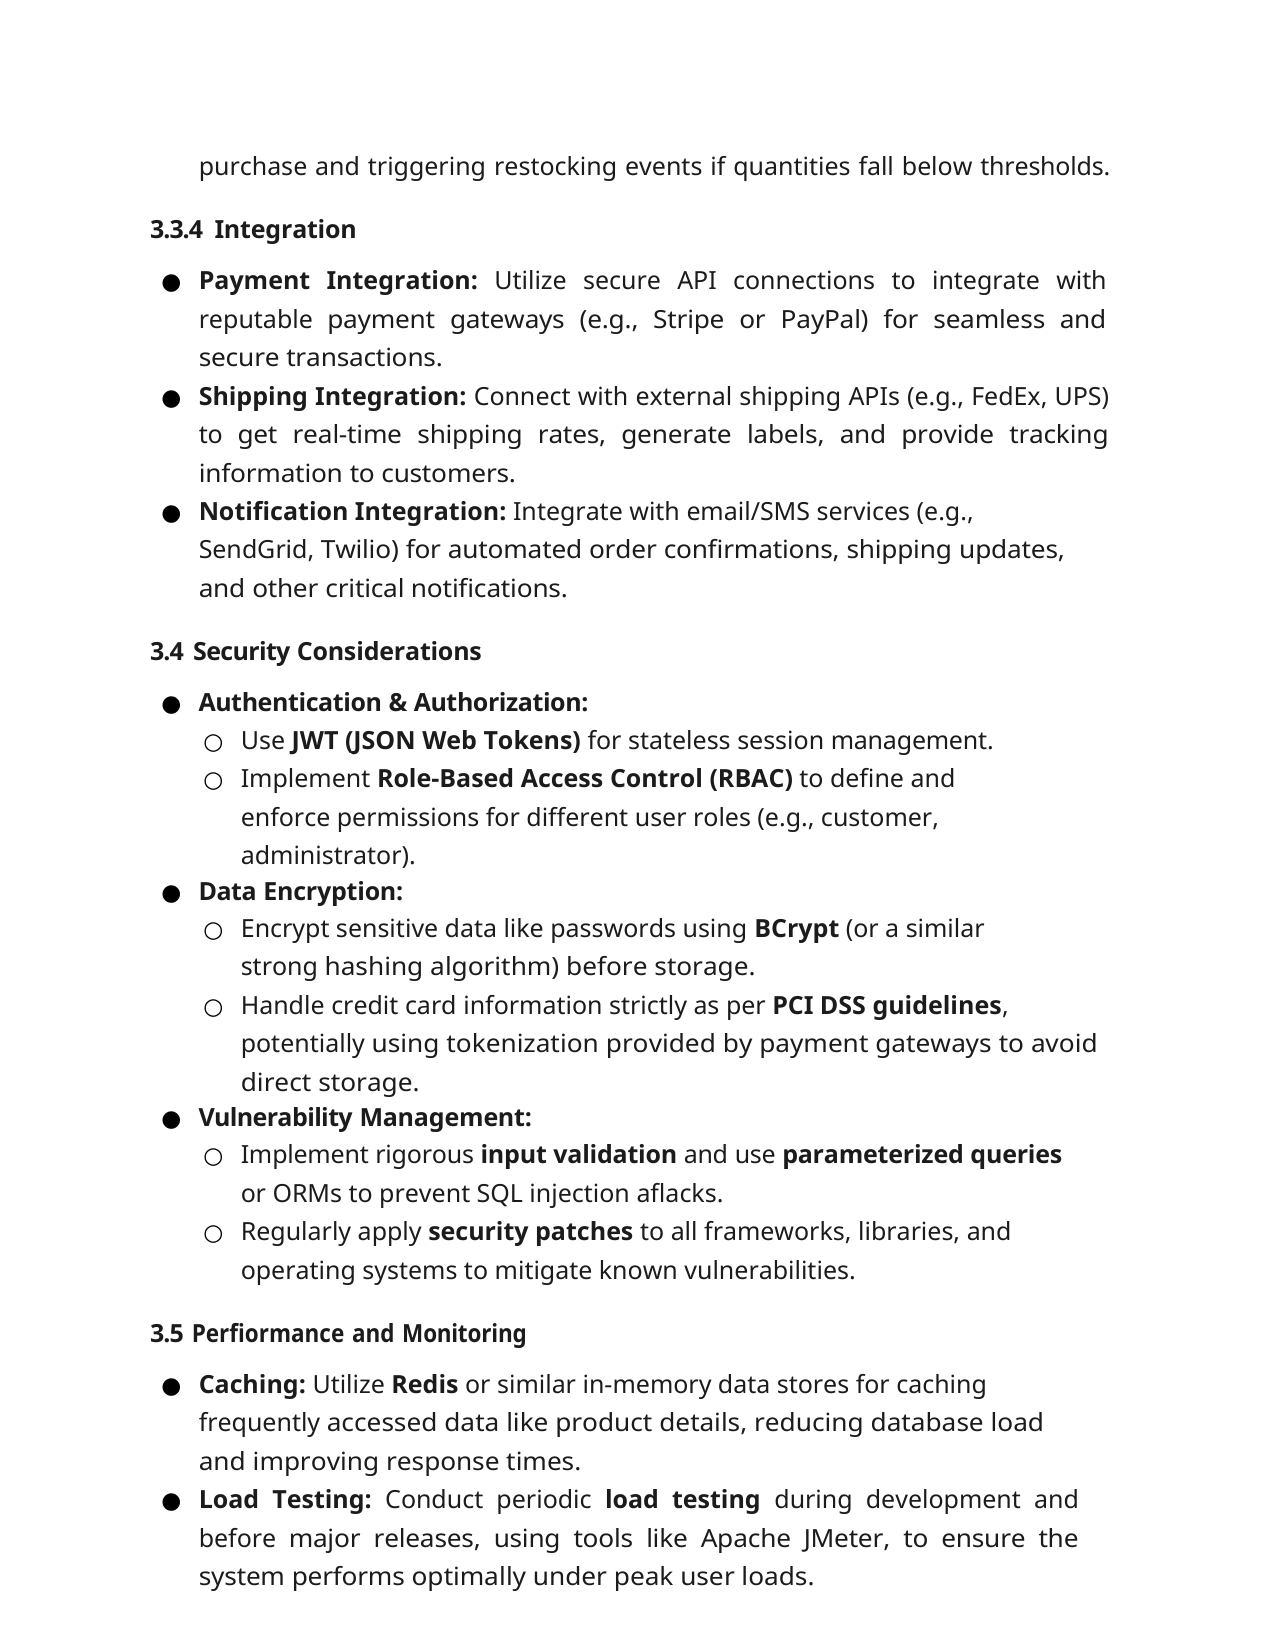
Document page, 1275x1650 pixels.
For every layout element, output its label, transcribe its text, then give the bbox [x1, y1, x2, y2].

list Perfiormance and Monitoring [150, 1316, 1125, 1350]
list Payment Integration: Utilize secure API connections to integrate with reputable payment gateways (e.g., Stripe or PayPal) for seamless and secure transactions. [161, 263, 1107, 374]
list Shipping Integration: Connect with external shipping APIs (e.g., FedEx, UPS) to get real-time shipping rates, generate labels, and provide tracking information to customers. [161, 378, 1109, 489]
list Handle credit card information strictly as per PCI DSS guidelines, potentially using tokenization provided by payment gateways to avoid direct storage. [203, 987, 1112, 1098]
list Regularly apply security patches to all frameworks, libraries, and operating systems to mitigate known vulnerabilities. [203, 1214, 1099, 1286]
list Vulnerability Management: [161, 1103, 1125, 1133]
list Caching: Utilize Redis or similar in-memory data stores for caching frequently accessed data like product details, reducing database load and improving response times. [161, 1366, 1086, 1477]
list Load Testing: Conduct periodic load testing during development and before major releases, using tools like Apache JMeter, to ensure the system performs optimally under peak user loads. [161, 1482, 1079, 1593]
list Encrypt sensitive data like passwords using BCrypt (or a similar strong hashing algorithm) before storage. [203, 911, 1040, 983]
list Security Considerations [150, 634, 1125, 668]
list Authentication & Authorization: [161, 684, 1125, 718]
list Use JWT (JSON Web Tokens) for stateless session management. [203, 723, 1125, 757]
list Implement rigorous input validation and use parameterized queries or ORMs to prevent SQL injection aflacks. [203, 1137, 1063, 1209]
list Notification Integration: Integrate with email/SMS services (e.g., SendGrid, Twilio) for automated order confirmations, shipping updates, and other critical notifications. [161, 494, 1081, 604]
list Implement Role-Based Access Control (RBAC) to define and enforce permissions for different user roles (e.g., customer, administrator). [203, 761, 1041, 872]
list Data Encryption: [161, 876, 1125, 906]
text purchase and triggering restocking events if quantities fall below thresholds. [198, 149, 1125, 183]
list Integration [150, 212, 1125, 246]
